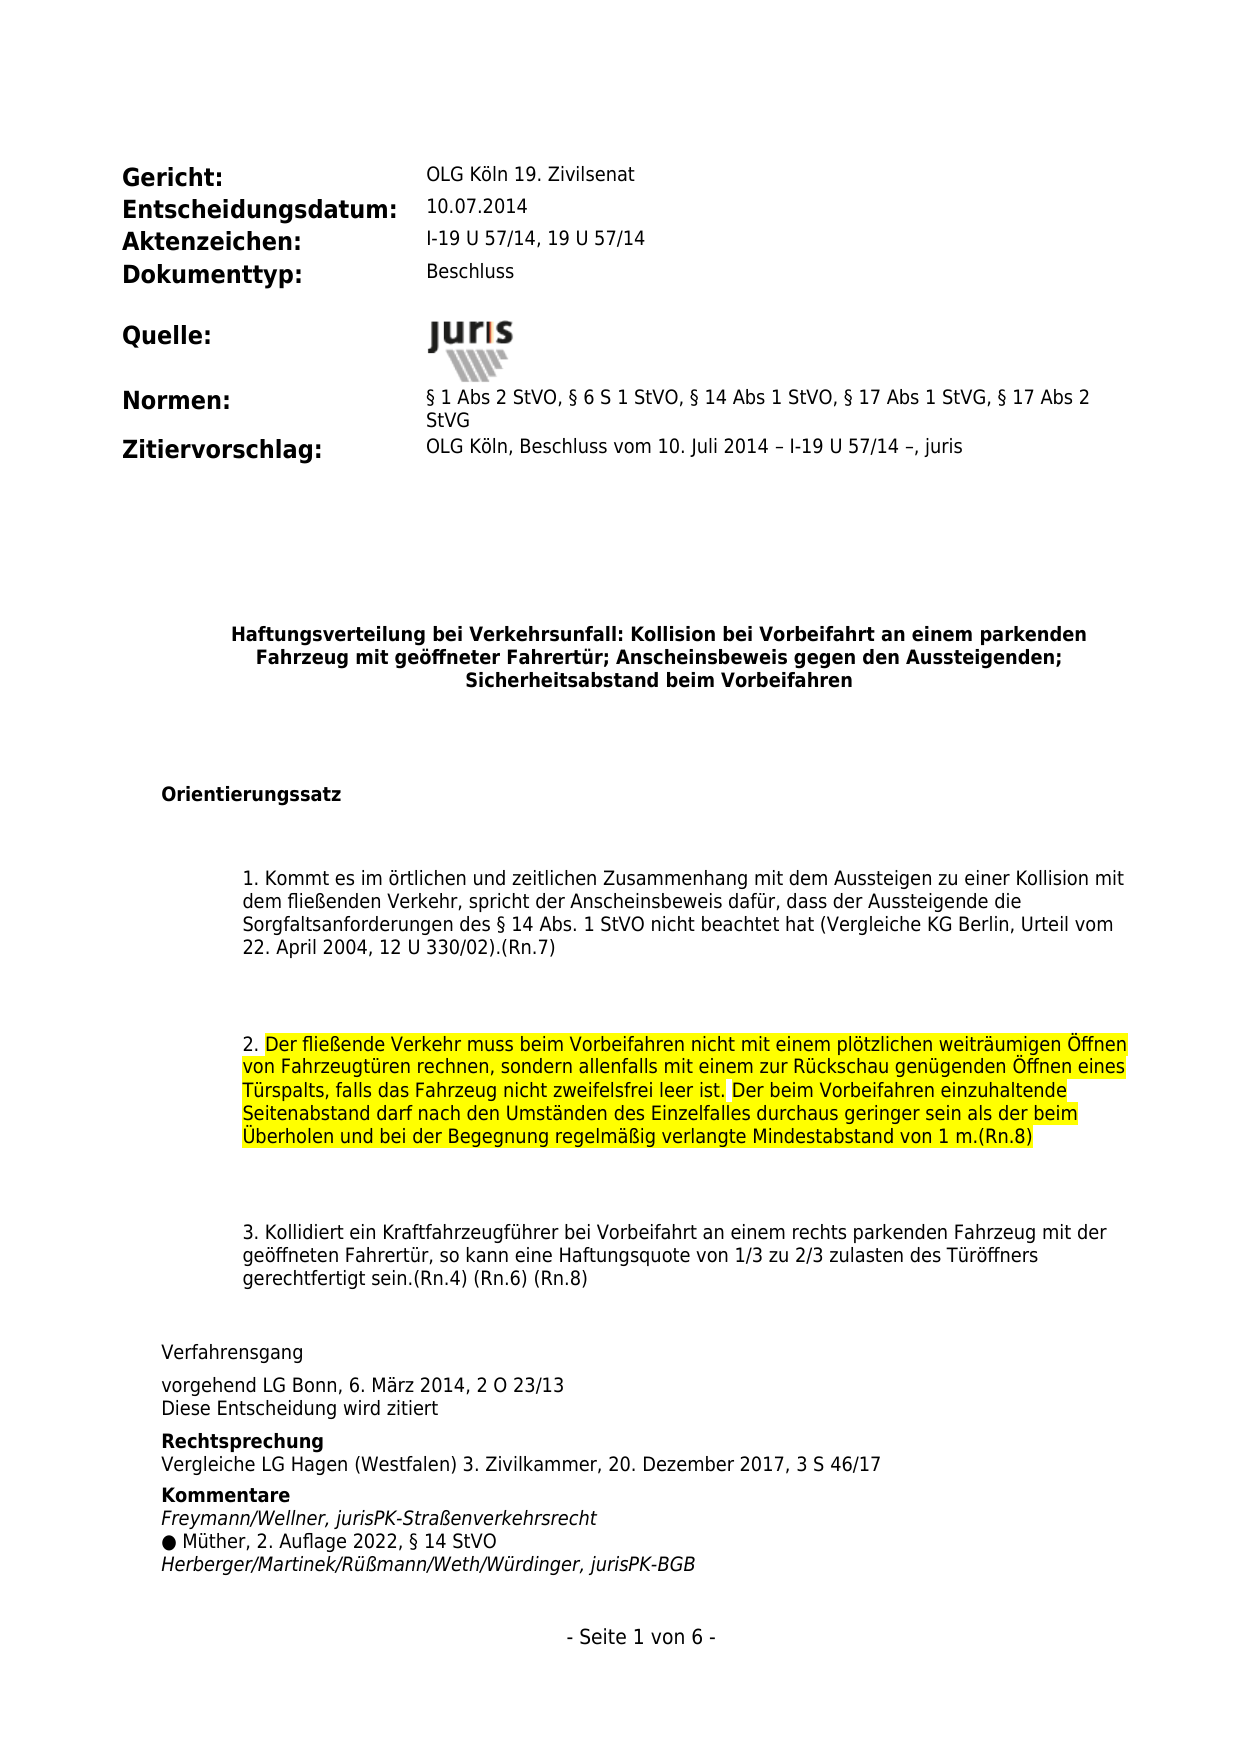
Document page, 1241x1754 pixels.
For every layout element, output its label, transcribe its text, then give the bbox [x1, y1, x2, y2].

picture [425, 320, 515, 384]
table_cell 10.07.2014 [425, 194, 1133, 226]
text Vergleiche LG Hagen (Westfalen) 3. Zivilkammer, 20. Dezember 2017, 3 S 46/17 [161, 1453, 1134, 1476]
text Haftungsverteilung bei Verkehrsunfall: Kollision bei Vorbeifahrt an einem parkenden Fahrzeug mit geöffneter Fahrertür; Anscheinsbeweis gegen den Aussteigenden; Sicherheitsabstand beim Vorbeifahren [103, 623, 1134, 692]
table_cell Normen: [120, 385, 424, 434]
table_header [424, 319, 1133, 385]
text Rechtsprechung [161, 1430, 1134, 1453]
text Freymann/Wellner, jurisPK-​Straßenverkehrsrecht [161, 1507, 1134, 1530]
table_cell I-19 U 57/14, 19 U 57/14 [425, 226, 1133, 258]
table_cell Aktenzeichen: [120, 226, 424, 258]
table_header Gericht: [120, 161, 424, 194]
text Kommentare [161, 1484, 1134, 1507]
table_header OLG Köln 19. Zivilsenat [425, 161, 1133, 194]
text 1. Kommt es im örtlichen und zeitlichen Zusammenhang mit dem Aussteigen zu einer Kollision mit dem fließenden Verkehr, spricht der Anscheinsbeweis dafür, dass der Aussteigende die Sorgfaltsanforderungen des § 14 Abs. 1 StVO nicht beachtet hat (Vergleiche KG Berlin, Urteil vom 22. April 2004, 12 U 330/02).(Rn.7) [161, 867, 1134, 959]
text 3. Kollidiert ein Kraftfahrzeugführer bei Vorbeifahrt an einem rechts parkenden Fahrzeug mit der geöffneten Fahrertür, so kann eine Haftungsquote von 1/3 zu 2/3 zulasten des Türöffners gerechtfertigt sein.(Rn.4) (Rn.6) (Rn.8) [161, 1221, 1134, 1290]
text Herberger/Martinek/Rüßmann/Weth/Würdinger, jurisPK-​BGB [161, 1553, 1134, 1576]
text ● Müther, 2. Auflage 2022, § 14 StVO [161, 1530, 1134, 1553]
text Diese Entscheidung wird zitiert [161, 1397, 1134, 1420]
table_cell § 1 Abs 2 StVO, § 6 S 1 StVO, § 14 Abs 1 StVO, § 17 Abs 1 StVG, § 17 Abs 2 StVG [424, 385, 1133, 434]
table_cell Entscheidungsdatum: [120, 194, 424, 226]
text Orientierungssatz [161, 783, 1134, 806]
table_cell Beschluss [425, 258, 1133, 291]
text Verfahrensgang [161, 1341, 1134, 1364]
table_header Quelle: [120, 319, 424, 385]
table_cell OLG Köln, Beschluss vom 10. Juli 2014 – I-19 U 57/14 –, juris [424, 434, 1133, 466]
text vorgehend LG Bonn, 6. März 2014, 2 O 23/13 [161, 1374, 1134, 1397]
table_cell Zitiervorschlag: [120, 434, 424, 466]
table_cell Dokumenttyp: [120, 258, 424, 291]
